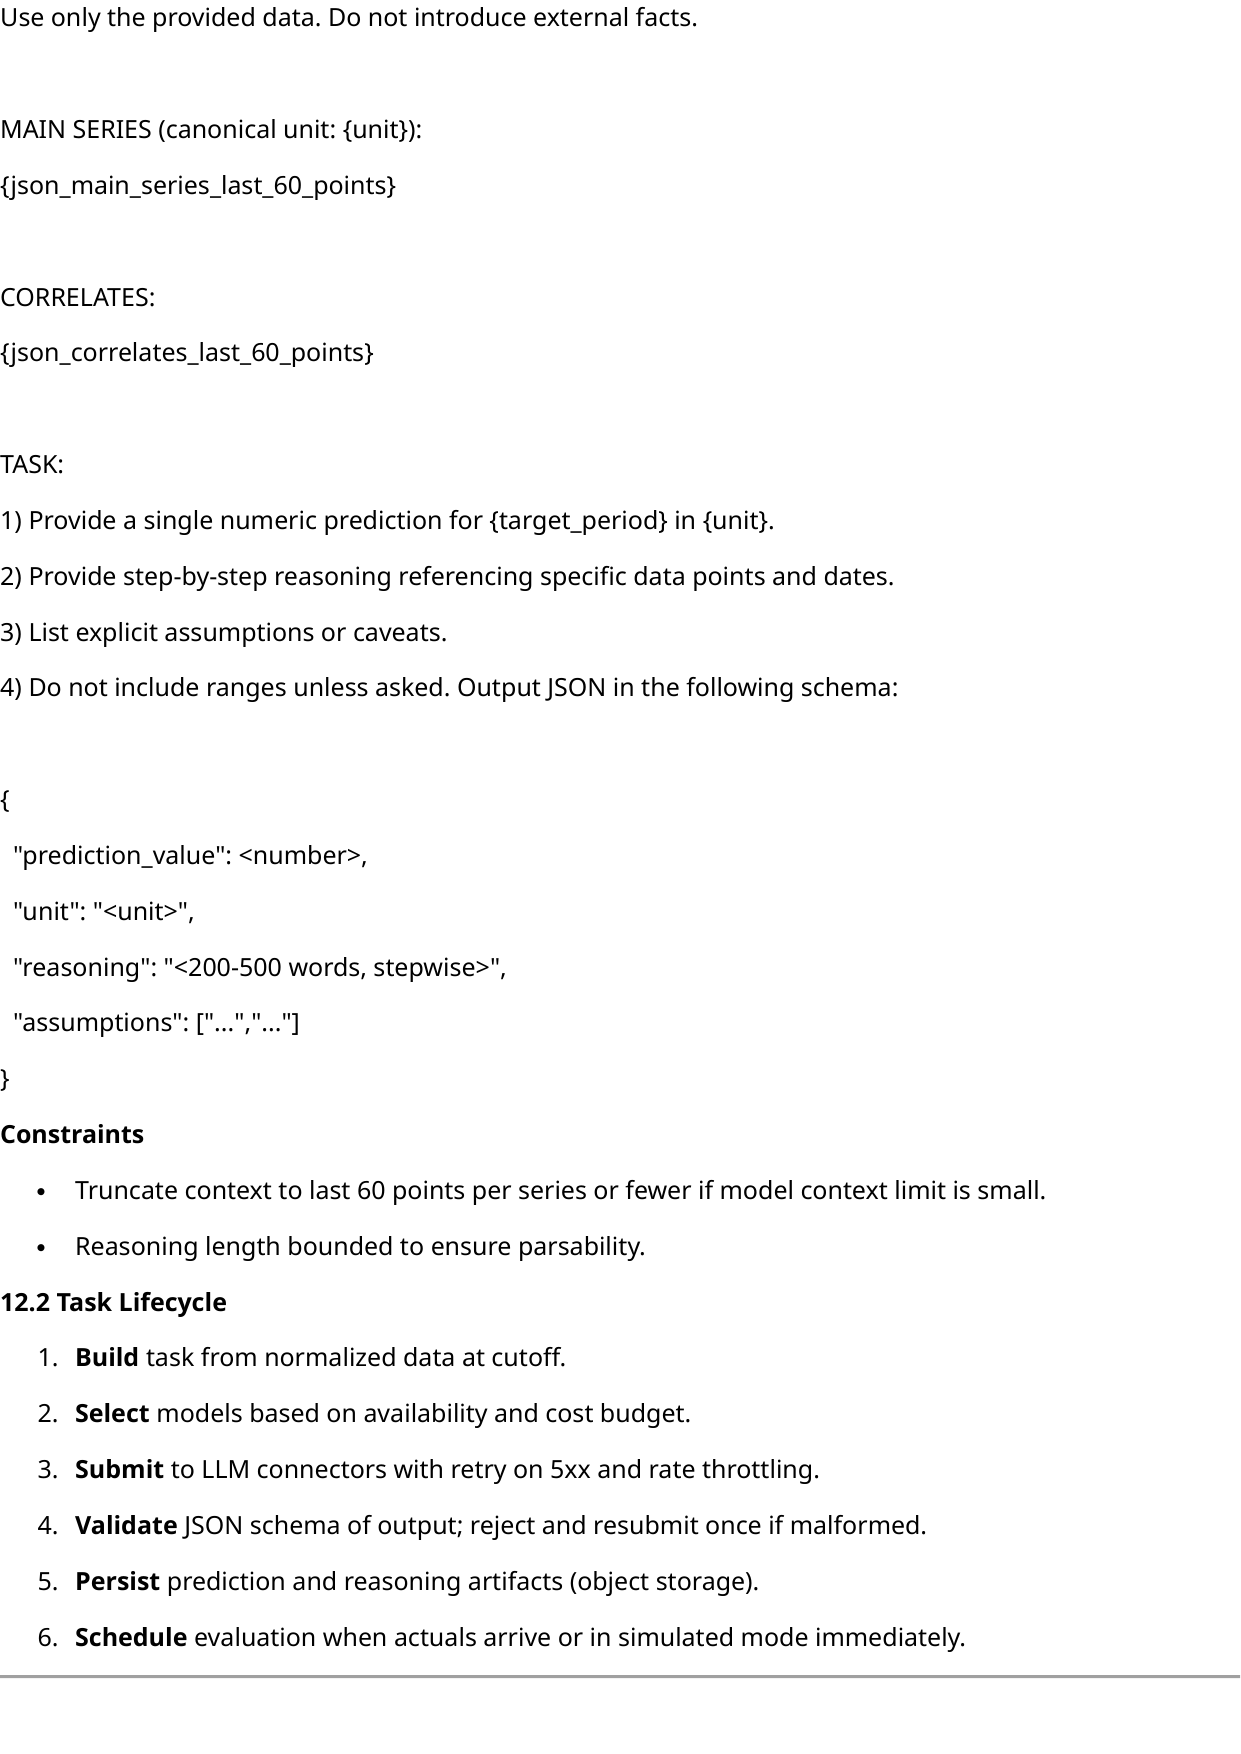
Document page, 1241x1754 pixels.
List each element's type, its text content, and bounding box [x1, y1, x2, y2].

text {json_main_series_last_60_points} [0, 167, 1240, 202]
list Schedule evaluation when actuals arrive or in simulated mode immediately. [37, 1619, 1240, 1653]
list Truncate context to last 60 points per series or fewer if model context limit is small. [37, 1172, 1240, 1207]
list Select models based on availability and cost budget. [37, 1396, 1240, 1430]
text TASK: [0, 447, 1240, 481]
text "unit": "<unit>", [0, 893, 1240, 927]
text Use only the provided data. Do not introduce external facts. [0, 0, 1240, 34]
text { [0, 782, 1240, 816]
list Submit to LLM connectors with retry on 5xx and rate throttling. [37, 1452, 1240, 1486]
text } [0, 1061, 1240, 1095]
text 12.2 Task Lifecycle [0, 1284, 1240, 1318]
text 1) Provide a single numeric prediction for {target_period} in {unit}. [0, 502, 1240, 537]
text "assumptions": ["...","..."] [0, 1005, 1240, 1039]
list Persist prediction and reasoning artifacts (object storage). [37, 1563, 1240, 1597]
list Reasoning length bounded to ensure parsability. [37, 1228, 1240, 1262]
text {json_correlates_last_60_points} [0, 335, 1240, 369]
text "reasoning": "<200-500 words, stepwise>", [0, 949, 1240, 983]
text Constraints [0, 1117, 1240, 1151]
text CORRELATES: [0, 279, 1240, 313]
text 4) Do not include ranges unless asked. Output JSON in the following schema: [0, 670, 1240, 704]
text "prediction_value": <number>, [0, 837, 1240, 872]
text 2) Provide step-by-step reasoning referencing specific data points and dates. [0, 558, 1240, 592]
list Build task from normalized data at cutoff. [37, 1340, 1240, 1374]
list Validate JSON schema of output; reject and resubmit once if malformed. [37, 1507, 1240, 1542]
text 3) List explicit assumptions or caveats. [0, 614, 1240, 648]
text MAIN SERIES (canonical unit: {unit}): [0, 112, 1240, 146]
